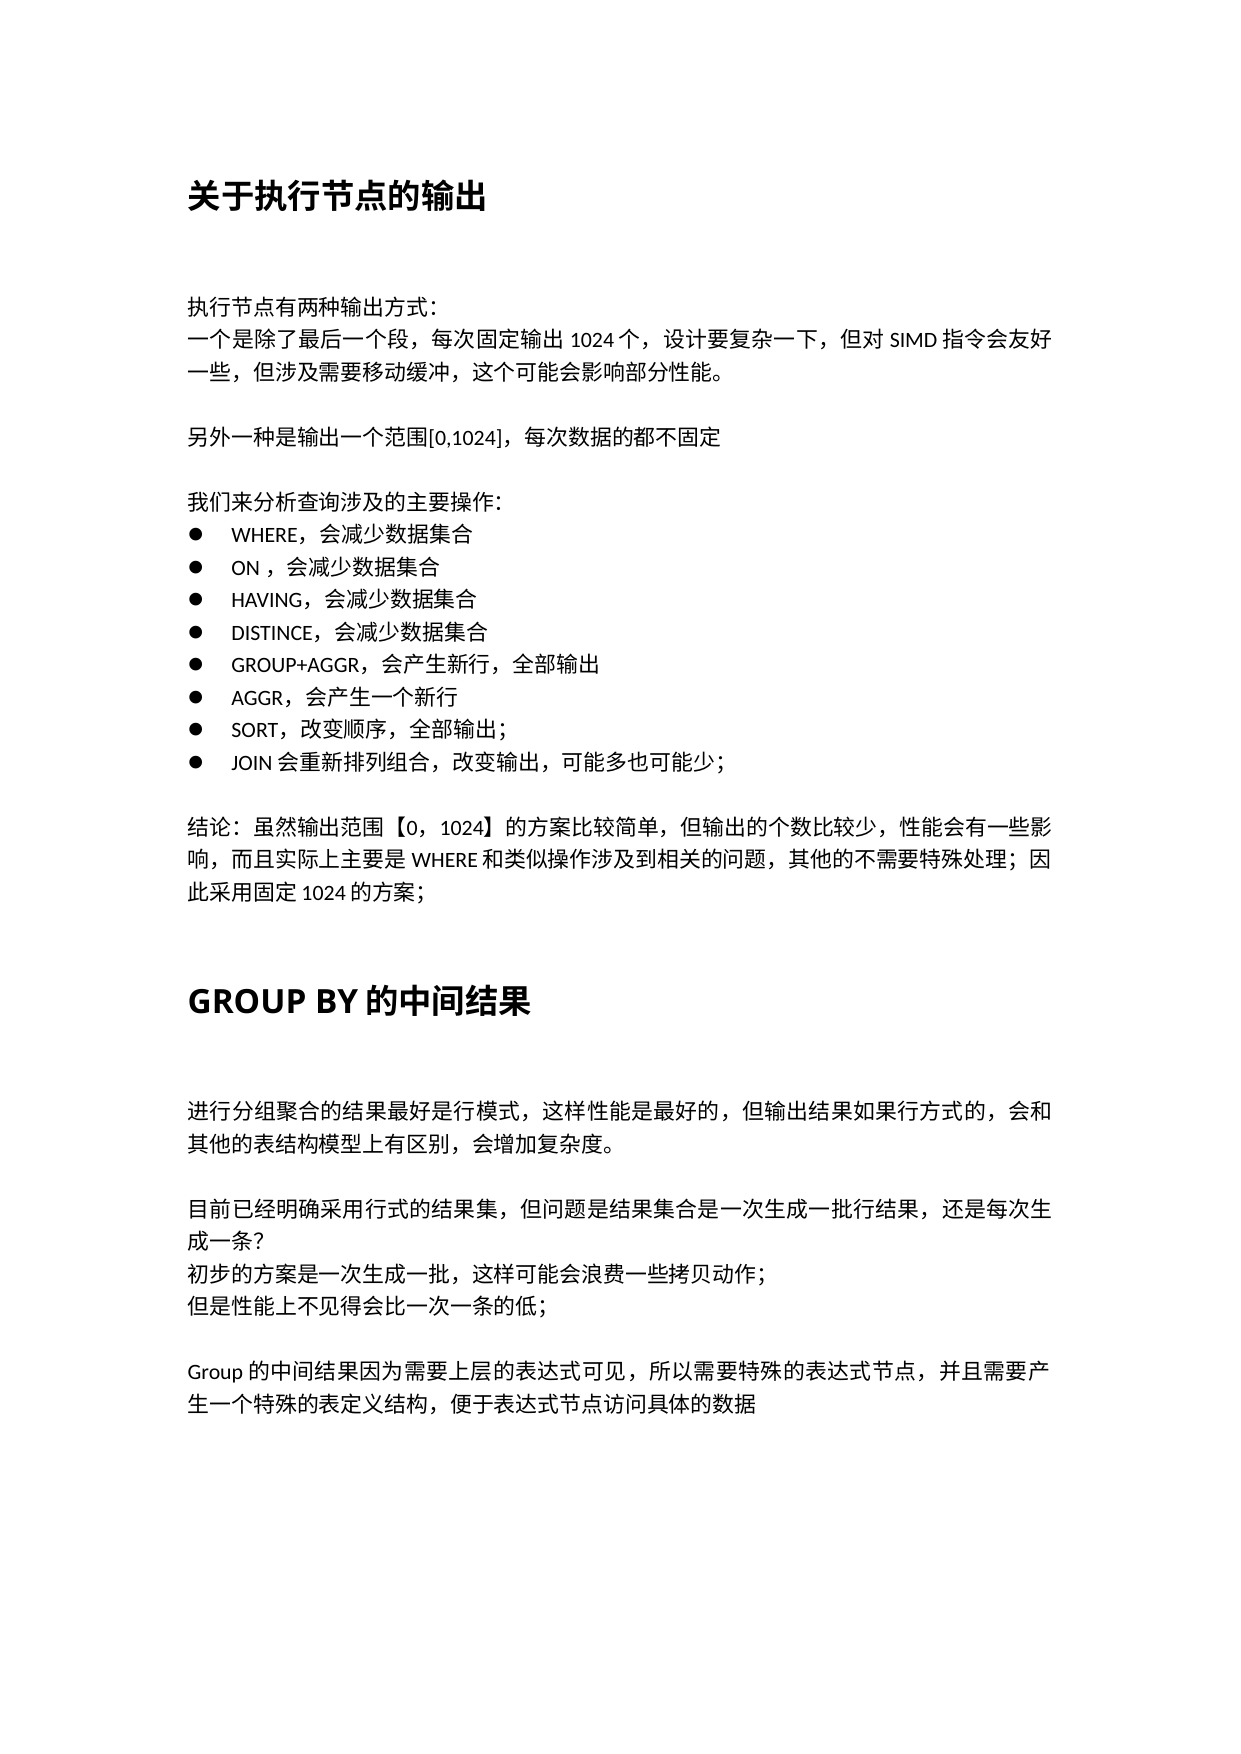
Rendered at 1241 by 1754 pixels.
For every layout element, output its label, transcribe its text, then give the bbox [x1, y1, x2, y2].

text 但是性能上不见得会比一次一条的低； [187, 1289, 1053, 1321]
text 执行节点有两种输出方式： [187, 289, 1053, 322]
list GROUP+AGGR，会产生新行，全部输出 [187, 647, 1053, 679]
text 一个是除了最后一个段，每次固定输出1024个，设计要复杂一下，但对SIMD指令会友好一些，但涉及需要移动缓冲，这个可能会影响部分性能。 [187, 322, 1053, 387]
list ON ，会减少数据集合 [187, 549, 1053, 582]
text 另外一种是输出一个范围[0,1024]，每次数据的都不固定 [187, 419, 1053, 452]
text 我们来分析查询涉及的主要操作： [187, 484, 1053, 517]
text 结论：虽然输出范围【0，1024】的方案比较简单，但输出的个数比较少，性能会有一些影响，而且实际上主要是WHERE和类似操作涉及到相关的问题，其他的不需要特殊处理；因此采用固定1024的方案； [187, 809, 1053, 907]
subtitle 关于执行节点的输出 [187, 162, 1053, 227]
list WHERE，会减少数据集合 [187, 517, 1053, 549]
text Group的中间结果因为需要上层的表达式可见，所以需要特殊的表达式节点，并且需要产生一个特殊的表定义结构，便于表达式节点访问具体的数据 [187, 1354, 1053, 1419]
list AGGR，会产生一个新行 [187, 679, 1053, 712]
text 初步的方案是一次生成一批，这样可能会浪费一些拷贝动作； [187, 1256, 1053, 1289]
subtitle GROUP BY的中间结果 [187, 966, 1053, 1031]
list JOIN 会重新排列组合，改变输出，可能多也可能少； [187, 744, 1053, 777]
list SORT，改变顺序，全部输出； [187, 712, 1053, 744]
text 目前已经明确采用行式的结果集，但问题是结果集合是一次生成一批行结果，还是每次生成一条？ [187, 1191, 1053, 1256]
list HAVING，会减少数据集合 [187, 582, 1053, 614]
text 进行分组聚合的结果最好是行模式，这样性能是最好的，但输出结果如果行方式的，会和其他的表结构模型上有区别，会增加复杂度。 [187, 1094, 1053, 1159]
list DISTINCE，会减少数据集合 [187, 614, 1053, 647]
